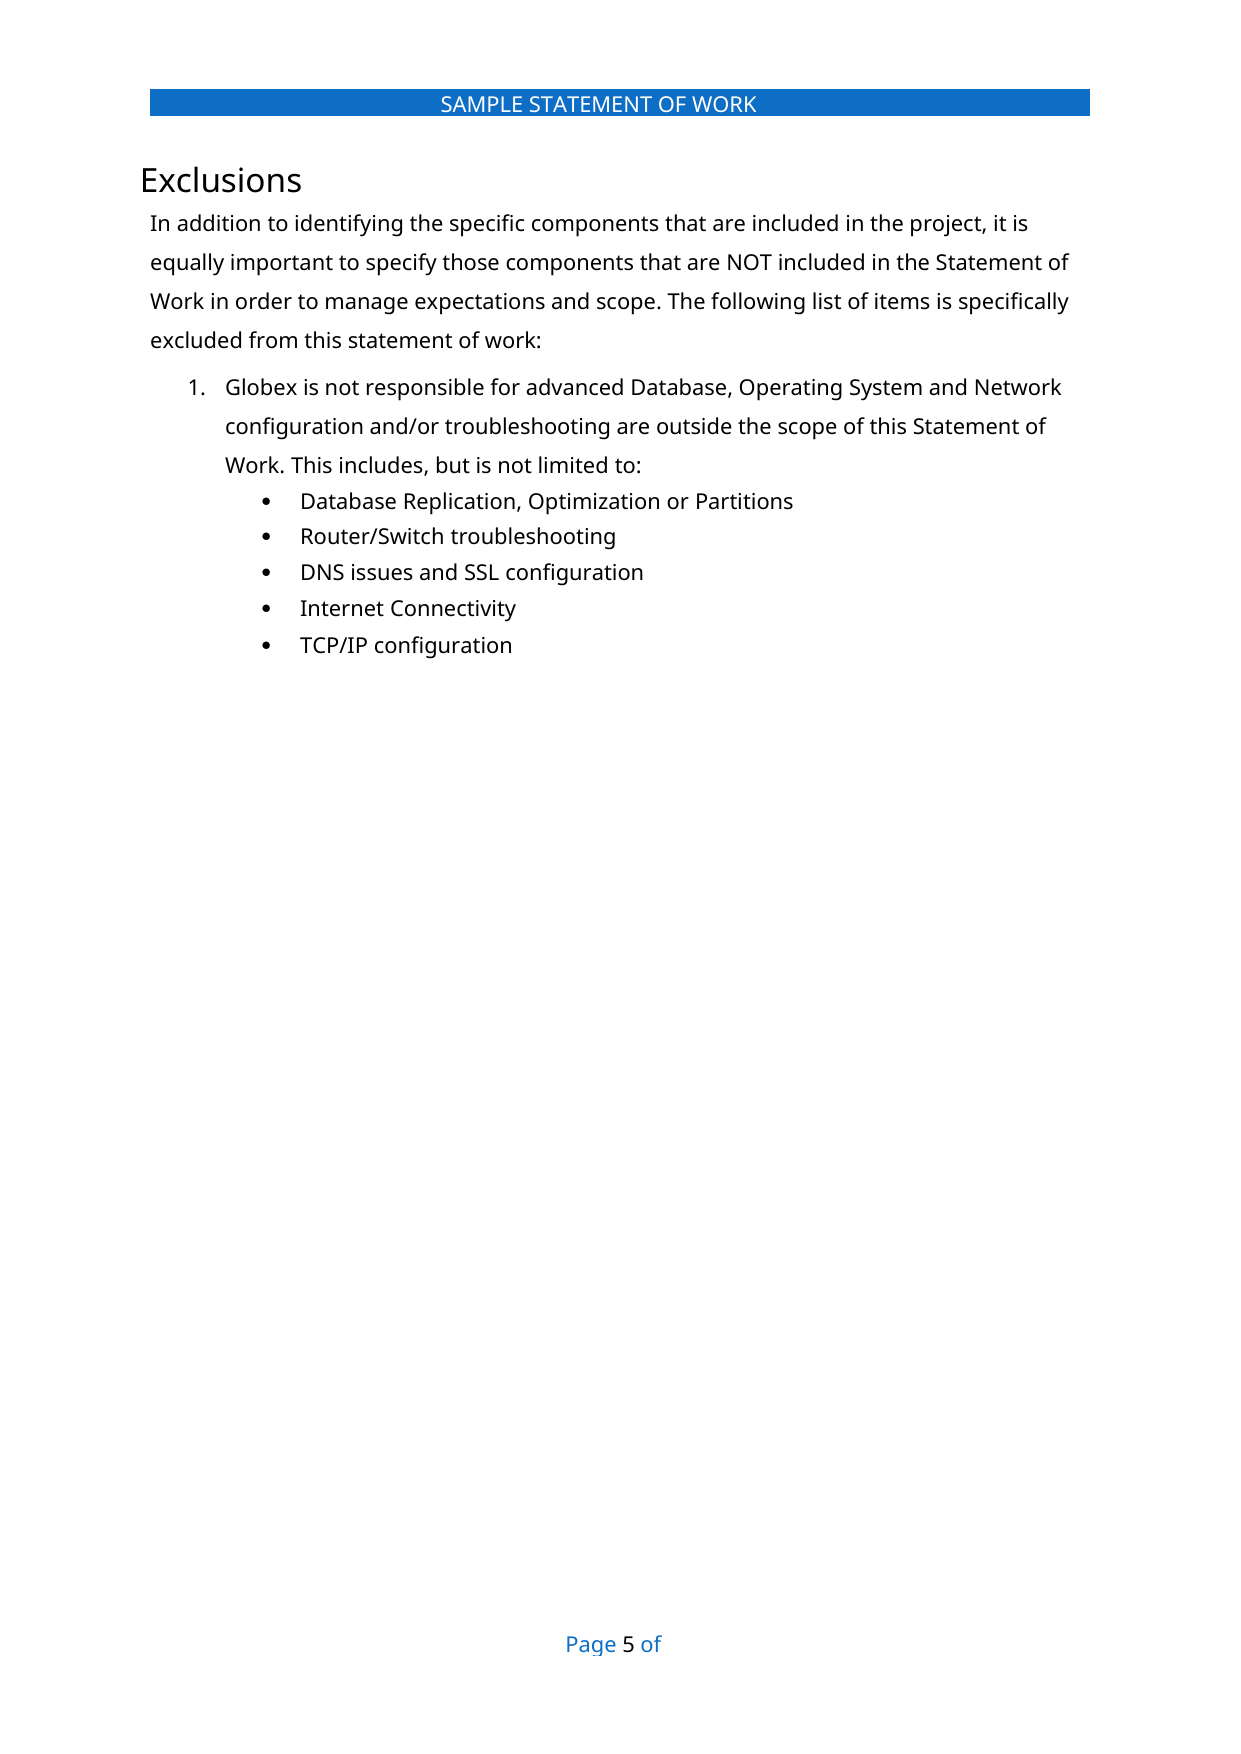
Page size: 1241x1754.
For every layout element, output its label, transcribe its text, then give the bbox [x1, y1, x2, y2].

list Globex is not responsible for advanced Database, Operating System and Network configuration and/or troubleshooting are outside the scope of this Statement of Work. This includes, but is not limited to: [187, 372, 1086, 479]
text In addition to identifying the specific components that are included in the project, it is equally important to specify those components that are NOT included in the Statement of Work in order to manage expectations and scope. The following list of items is specifically excluded from this statement of work: [150, 208, 1081, 354]
subtitle Exclusions [139, 157, 869, 202]
list DNS issues and SSL configuration [262, 557, 1130, 587]
list Internet Connectivity [262, 593, 1130, 623]
list Router/Switch troubleshooting [262, 521, 1130, 551]
list Database Replication, Optimization or Partitions [262, 489, 1130, 514]
list TCP/IP configuration [262, 629, 1130, 659]
